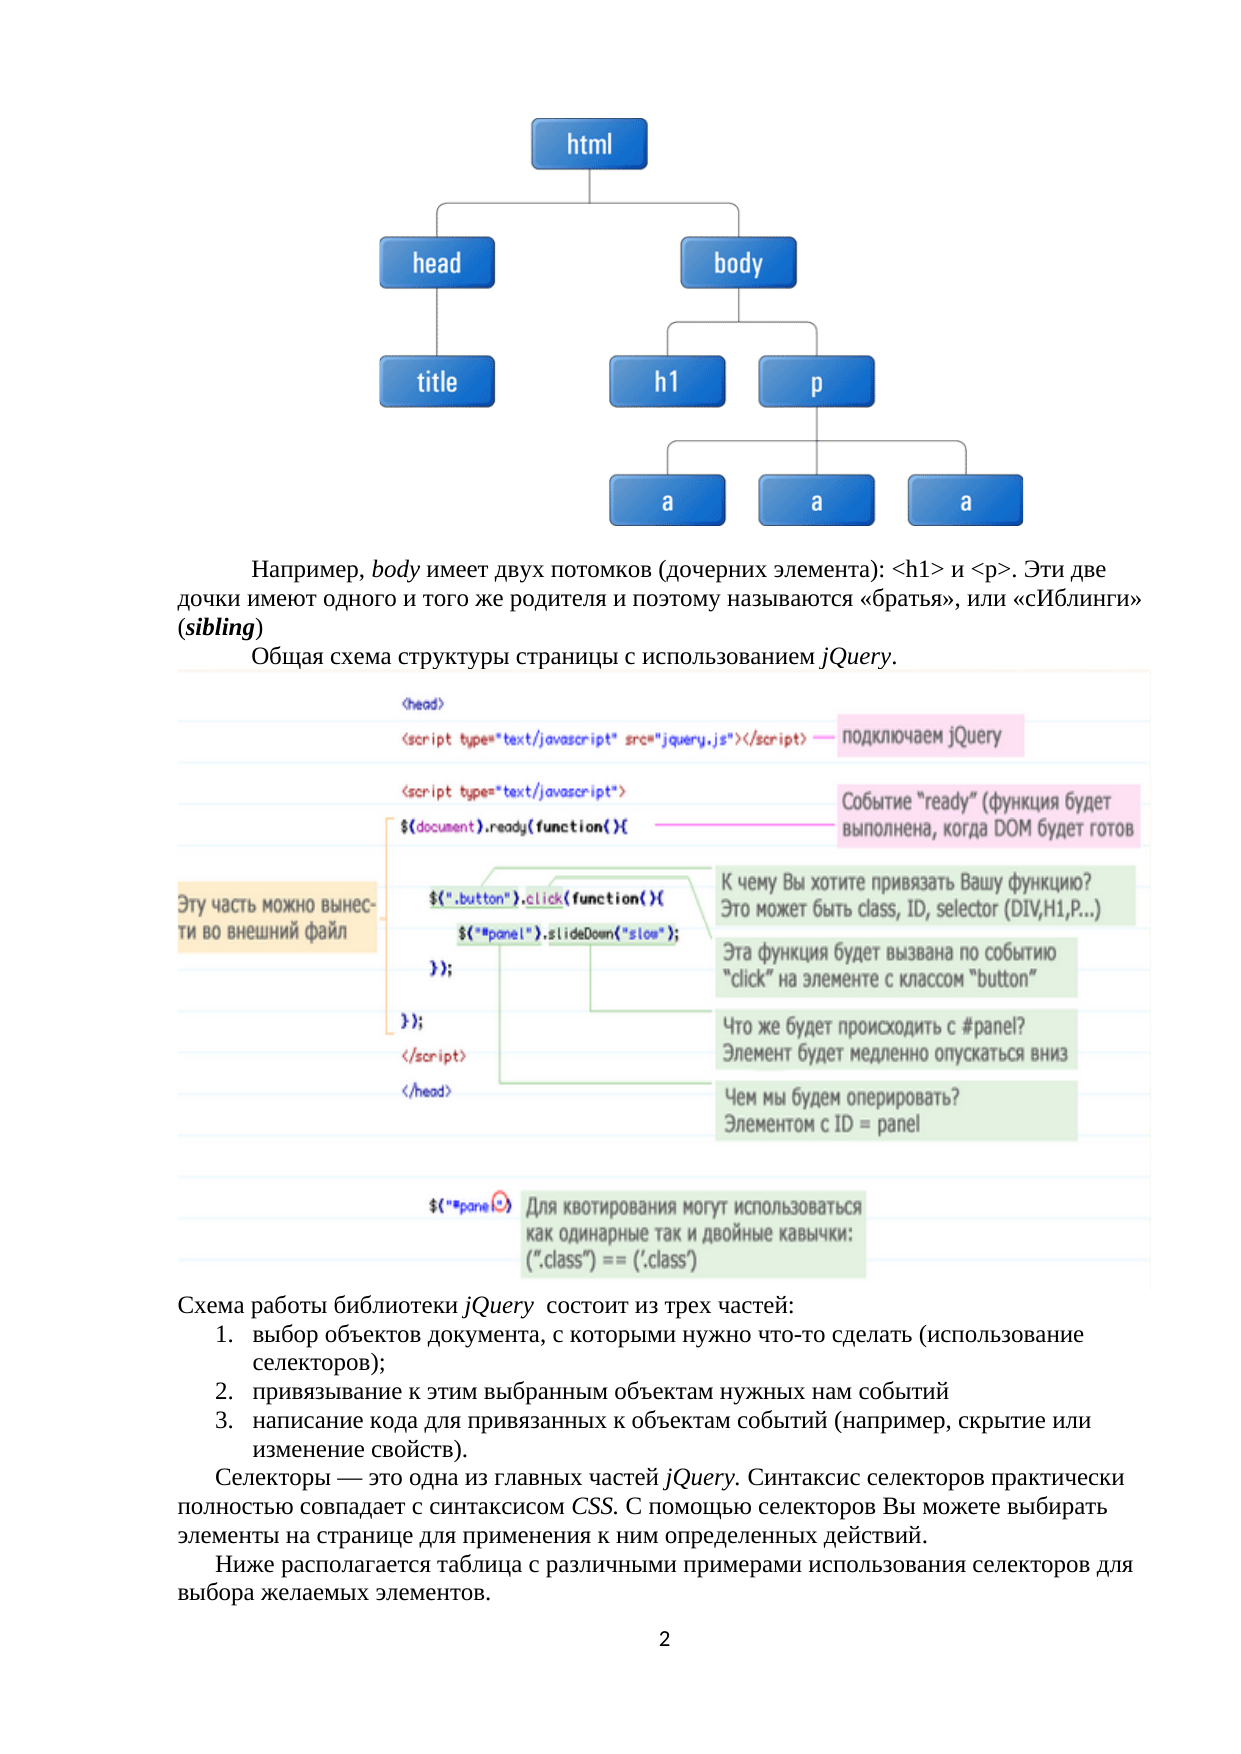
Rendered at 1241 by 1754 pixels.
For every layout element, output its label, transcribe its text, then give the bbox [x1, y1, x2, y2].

picture [177, 669, 1152, 1290]
text Ниже располагается таблица с различными примерами использования селекторов для выбора желаемых элементов. [177, 1549, 1152, 1606]
text Схема работы библиотеки jQuery состоит из трех частей: [177, 1290, 1152, 1319]
list выбор объектов документа, с которыми нужно что-то сделать (использование селекторов); [215, 1319, 1152, 1376]
picture [379, 118, 1024, 526]
text Общая схема структуры страницы с использованием jQuery. [177, 641, 1152, 669]
list привязывание к этим выбранным объектам нужных нам событий [215, 1376, 1152, 1405]
text Селекторы — это одна из главных частей jQuery. Синтаксис селекторов практически полностью совпадает с синтаксисом CSS. С помощью селекторов Вы можете выбирать элементы на странице для применения к ним определенных действий. [177, 1462, 1152, 1549]
list написание кода для привязанных к объектам событий (например, скрытие или изменение свойств). [215, 1405, 1152, 1462]
text Например, body имеет двух потомков (дочерних элемента): <h1> и <p>. Эти две дочки имеют одного и того же родителя и поэтому называются «братья», или «сИблинги» (sibling) [177, 554, 1152, 641]
